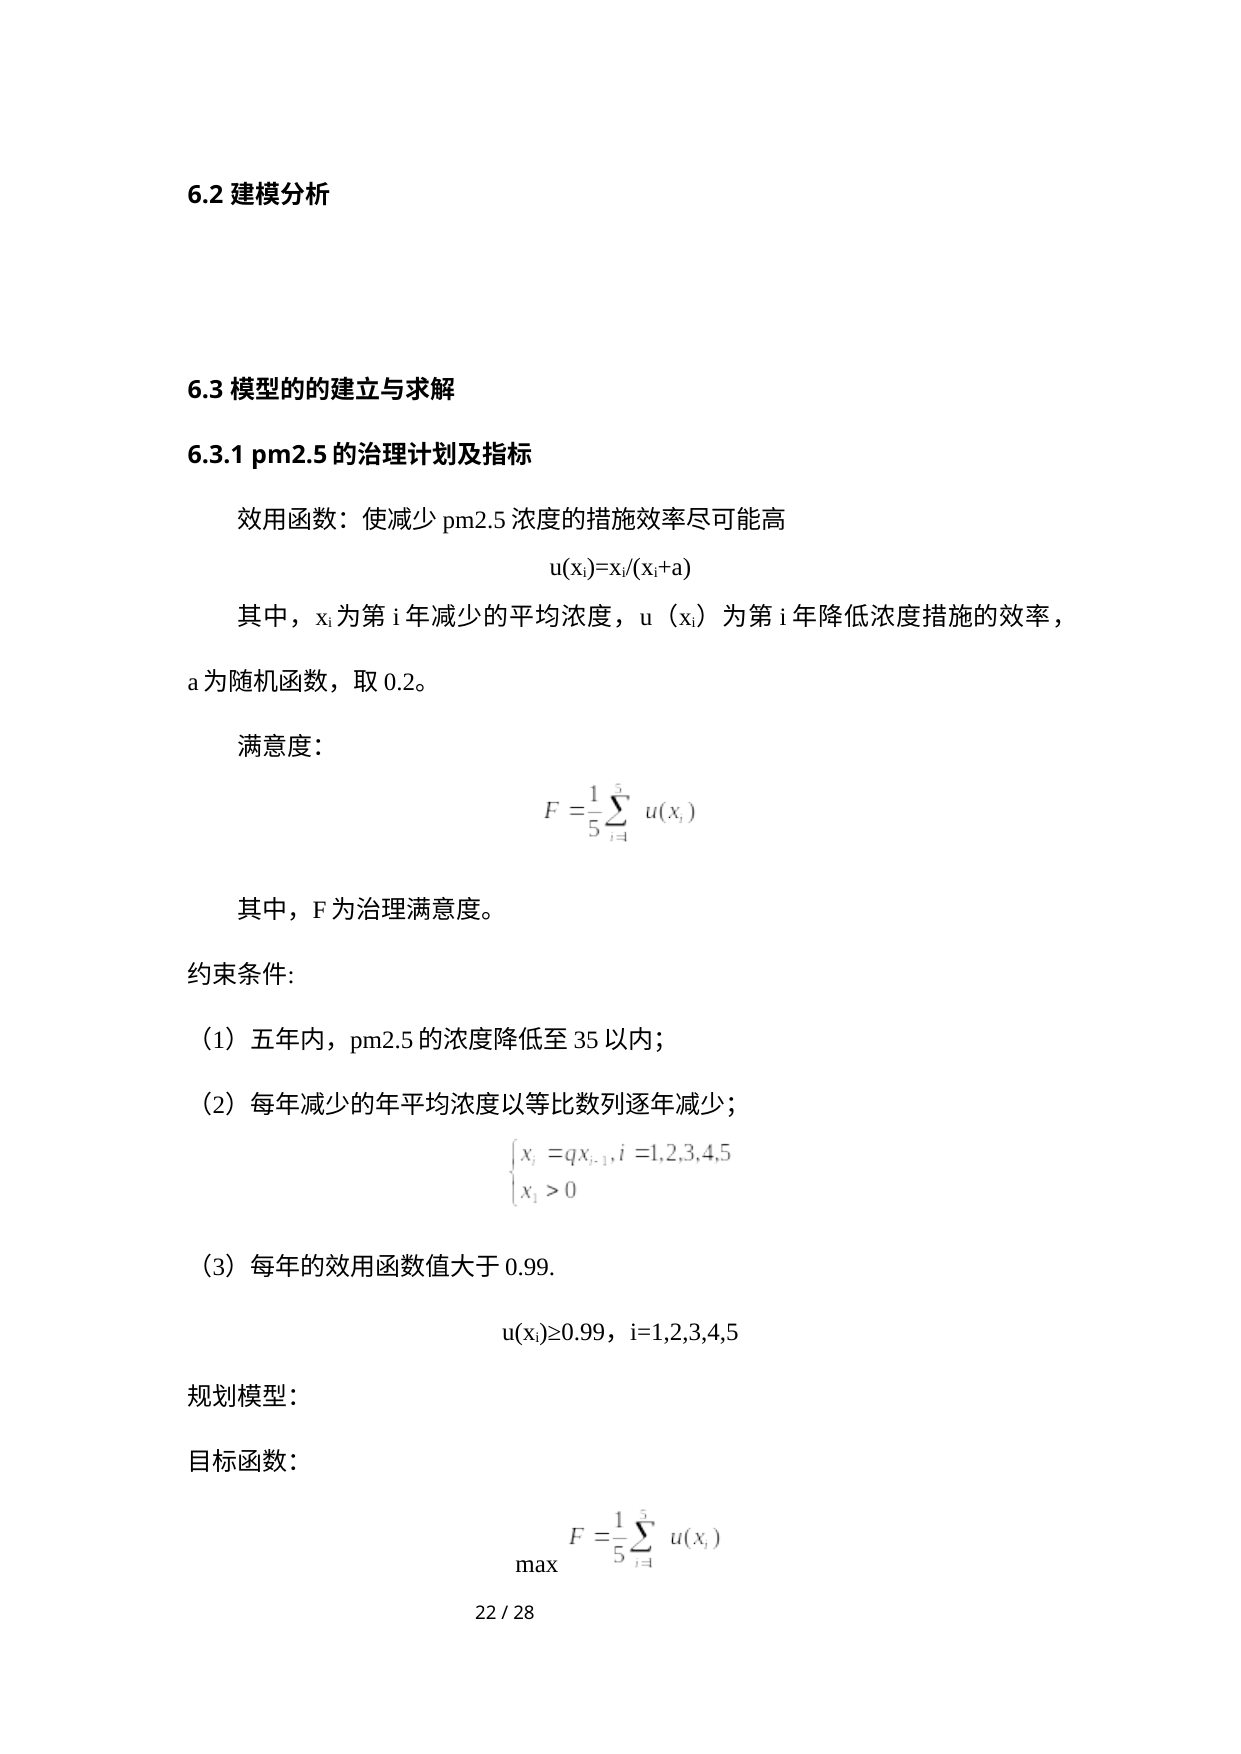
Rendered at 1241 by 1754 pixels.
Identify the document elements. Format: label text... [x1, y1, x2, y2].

text max [187, 1492, 1053, 1590]
text 6.3.1 pm2.5的治理计划及指标 [187, 420, 1053, 485]
text 约束条件: [187, 940, 1053, 1005]
text 其中，xi为第i年减少的平均浓度，u（xi）为第i年降低浓度措施的效率，a为随机函数，取0.2。 [187, 582, 1053, 712]
text （2）每年减少的年平均浓度以等比数列逐年减少； [187, 1070, 1053, 1135]
text u(xi)≥0.99，i=1,2,3,4,5 [187, 1297, 1053, 1362]
text u(xi)=xi/(xi+a) [187, 550, 1053, 582]
text 6.2 建模分析 [187, 160, 1053, 225]
text 其中，F为治理满意度。 [187, 875, 1053, 940]
text 效用函数：使减少pm2.5浓度的措施效率尽可能高 [187, 485, 1053, 550]
text （1）五年内，pm2.5的浓度降低至35以内； [187, 1005, 1053, 1070]
text 满意度： [187, 712, 1053, 777]
text 6.3 模型的的建立与求解 [187, 355, 1053, 420]
text （3）每年的效用函数值大于0.99. [187, 1232, 1053, 1297]
text 目标函数： [187, 1427, 1053, 1492]
text 规划模型： [187, 1362, 1053, 1427]
